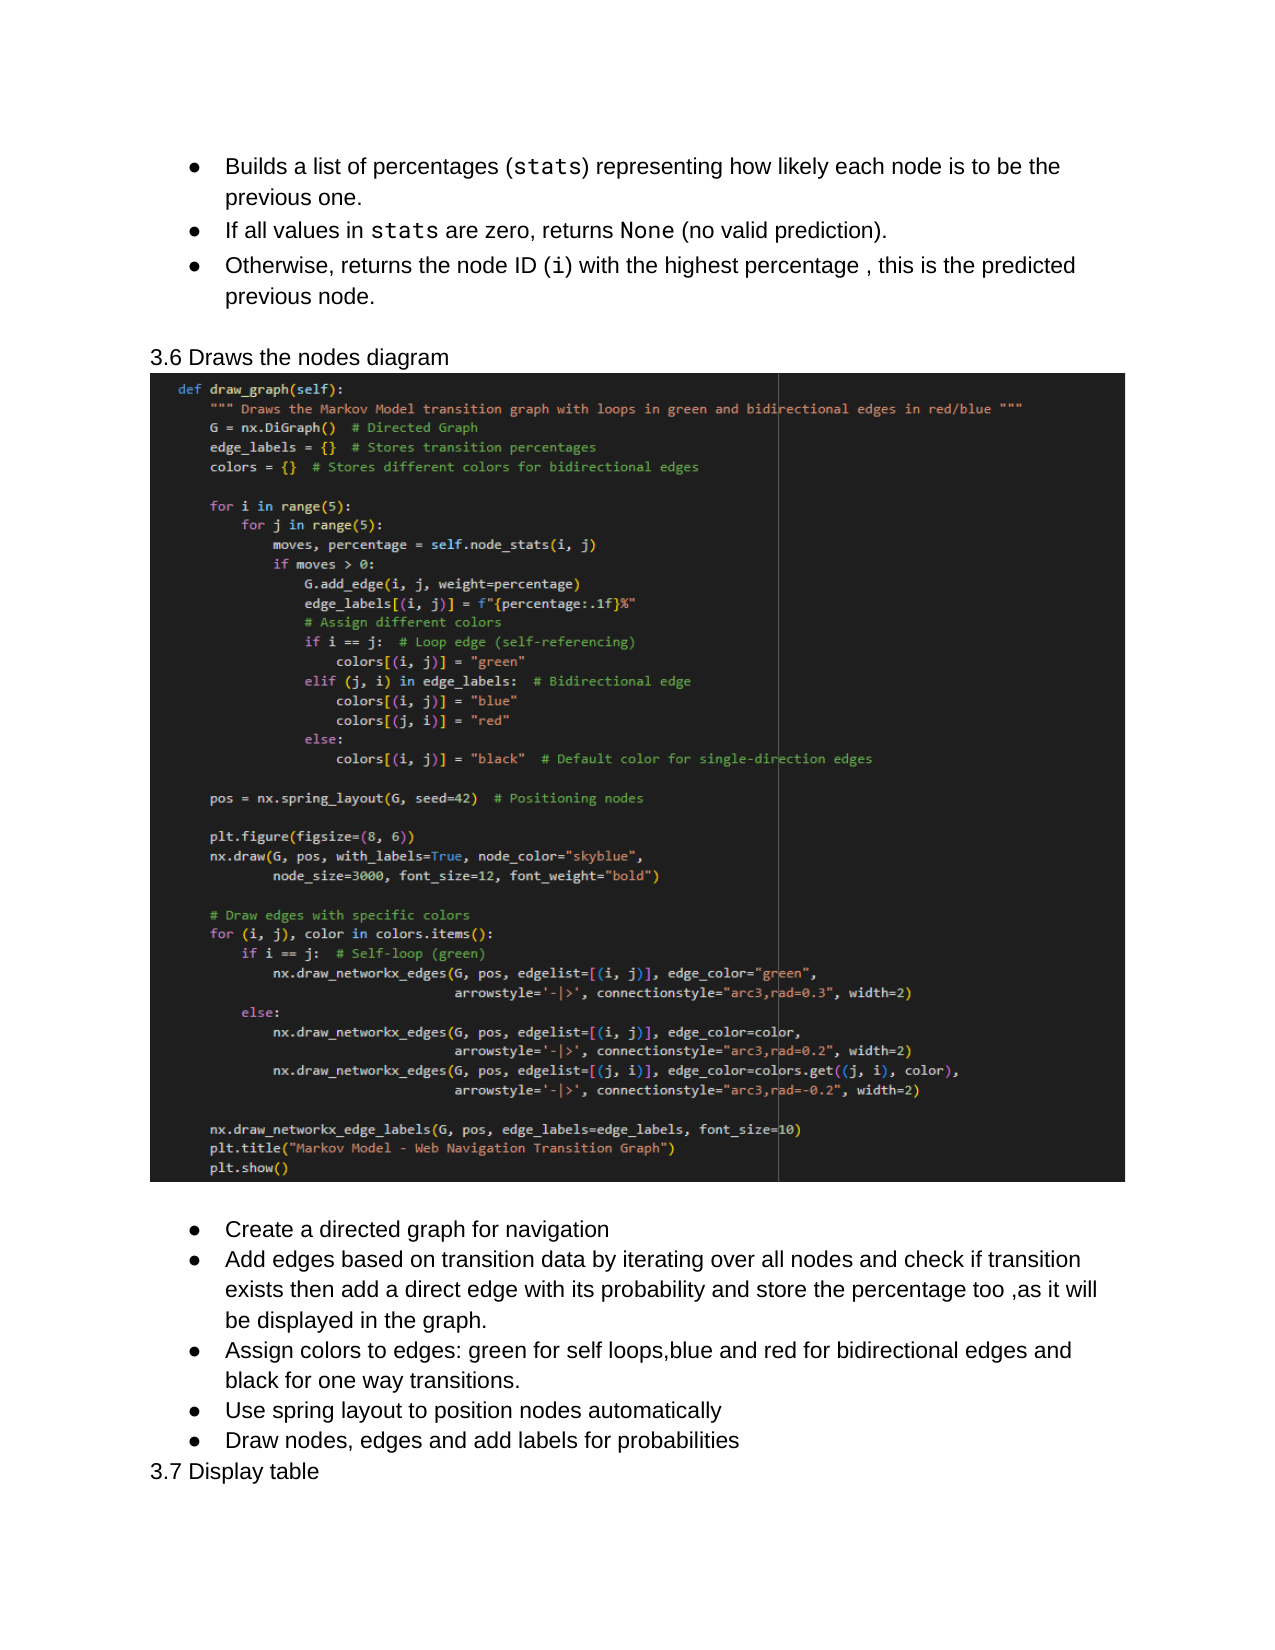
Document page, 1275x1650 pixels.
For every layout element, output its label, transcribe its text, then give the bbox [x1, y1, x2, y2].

list Otherwise, returns the node ID (i) with the highest percentage , this is the predicted previous node. [187, 249, 1125, 339]
list Assign colors to edges: green for self loops,blue and red for bidirectional edges and black for one way transitions. [187, 1337, 1125, 1393]
list Use spring layout to position nodes automatically [187, 1397, 1125, 1424]
list Add edges based on transition data by iterating over all nodes and check if transition exists then add a direct edge with its probability and store the percentage too ,as it will be displayed in the graph. [187, 1246, 1125, 1333]
list Draw nodes, edges and add labels for probabilities [187, 1427, 1125, 1454]
text 3.6 Draws the nodes diagram [150, 343, 1125, 370]
list If all values in stats are zero, returns None (no valid prediction). [187, 214, 1125, 244]
list Builds a list of percentages (stats) representing how likely each node is to be the previous one. [187, 150, 1125, 210]
text 3.7 Display table [150, 1458, 1125, 1484]
list Create a directed graph for navigation [187, 1216, 1125, 1242]
picture [150, 373, 1125, 1182]
